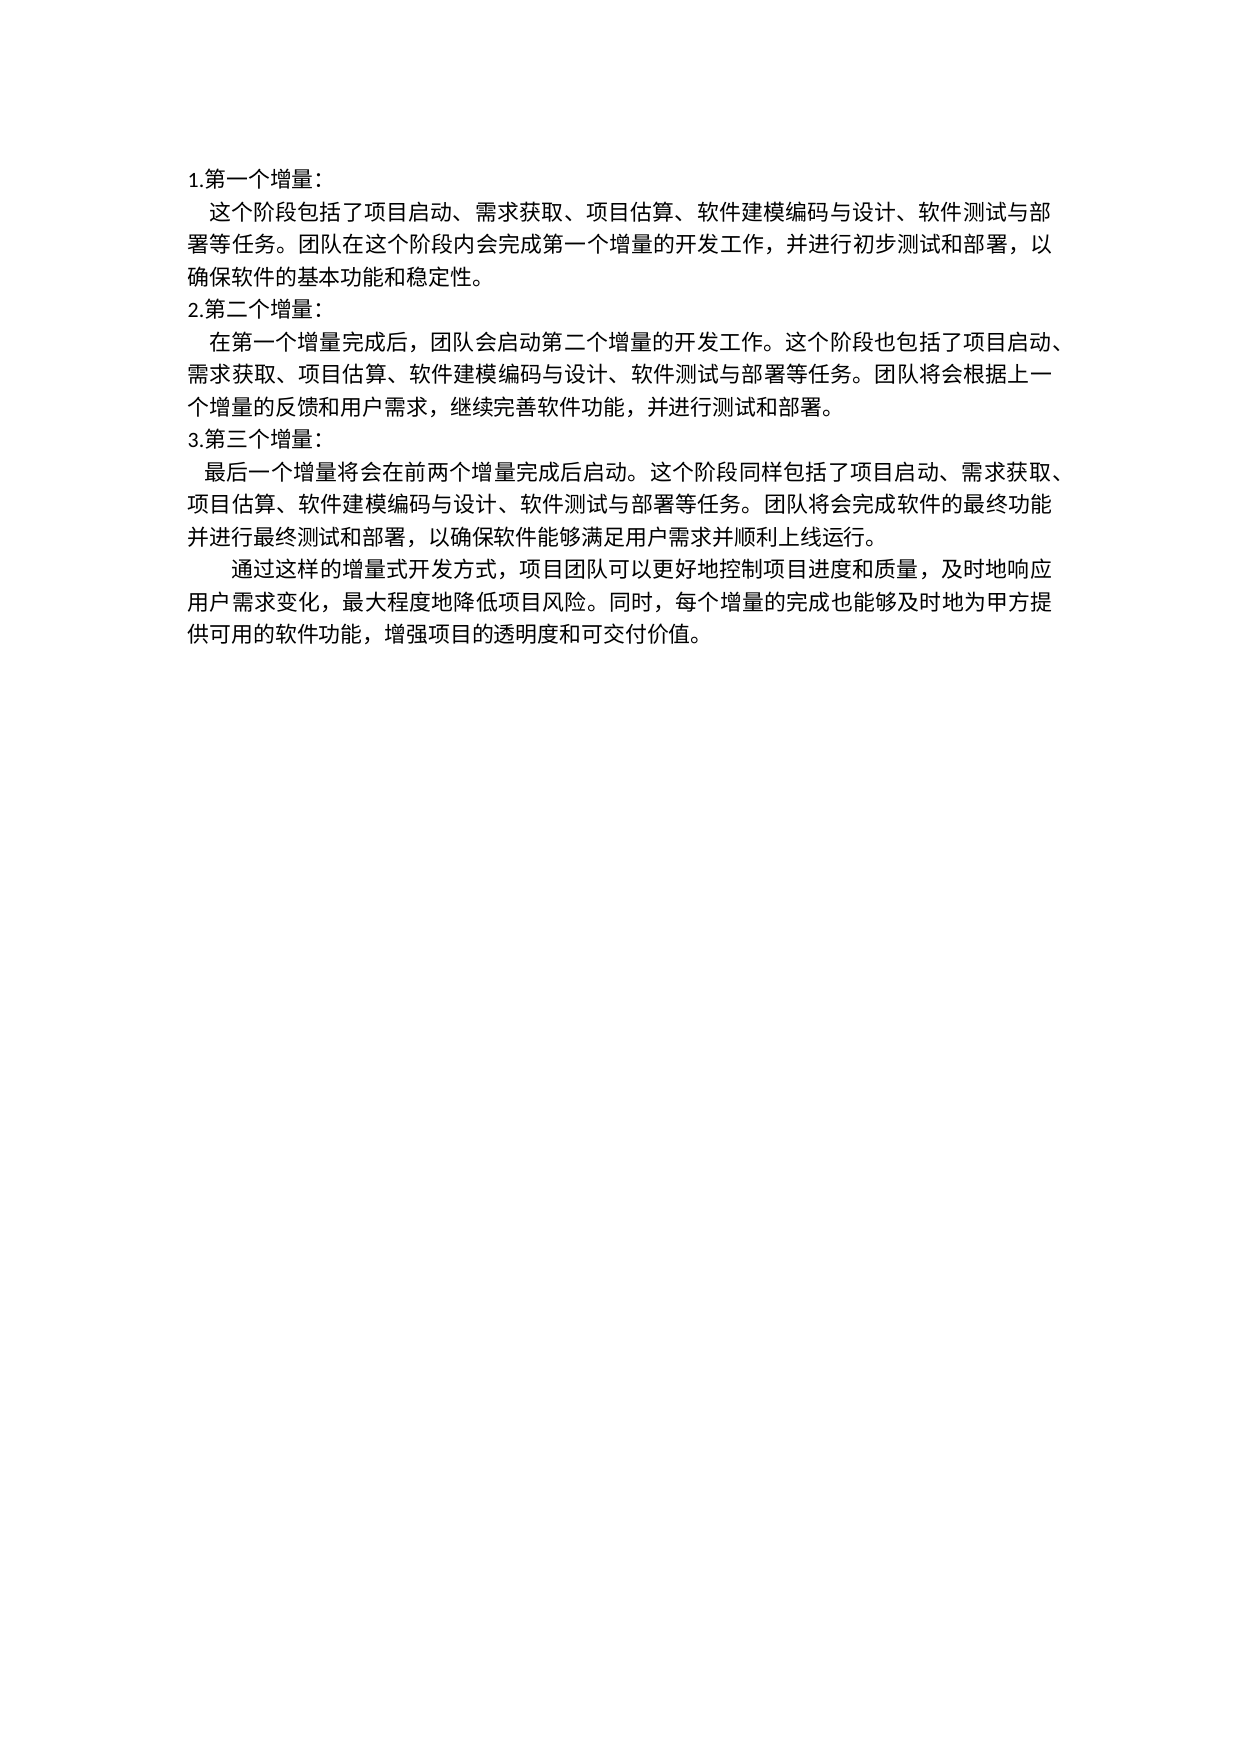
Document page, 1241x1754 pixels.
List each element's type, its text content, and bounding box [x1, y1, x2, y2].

text 在第一个增量完成后，团队会启动第二个增量的开发工作。这个阶段也包括了项目启动、需求获取、项目估算、软件建模编码与设计、软件测试与部署等任务。团队将会根据上一个增量的反馈和用户需求，继续完善软件功能，并进行测试和部署。 [187, 324, 1053, 422]
text 这个阶段包括了项目启动、需求获取、项目估算、软件建模编码与设计、软件测试与部署等任务。团队在这个阶段内会完成第一个增量的开发工作，并进行初步测试和部署，以确保软件的基本功能和稳定性。 [187, 194, 1053, 292]
text 最后一个增量将会在前两个增量完成后启动。这个阶段同样包括了项目启动、需求获取、项目估算、软件建模编码与设计、软件测试与部署等任务。团队将会完成软件的最终功能，并进行最终测试和部署，以确保软件能够满足用户需求并顺利上线运行。 [187, 454, 1053, 552]
text 3.第三个增量： [187, 422, 1053, 454]
text 通过这样的增量式开发方式，项目团队可以更好地控制项目进度和质量，及时地响应用户需求变化，最大程度地降低项目风险。同时，每个增量的完成也能够及时地为甲方提供可用的软件功能，增强项目的透明度和可交付价值。 [187, 552, 1053, 649]
text 1.第一个增量： [187, 162, 1053, 194]
text 2.第二个增量： [187, 292, 1053, 324]
